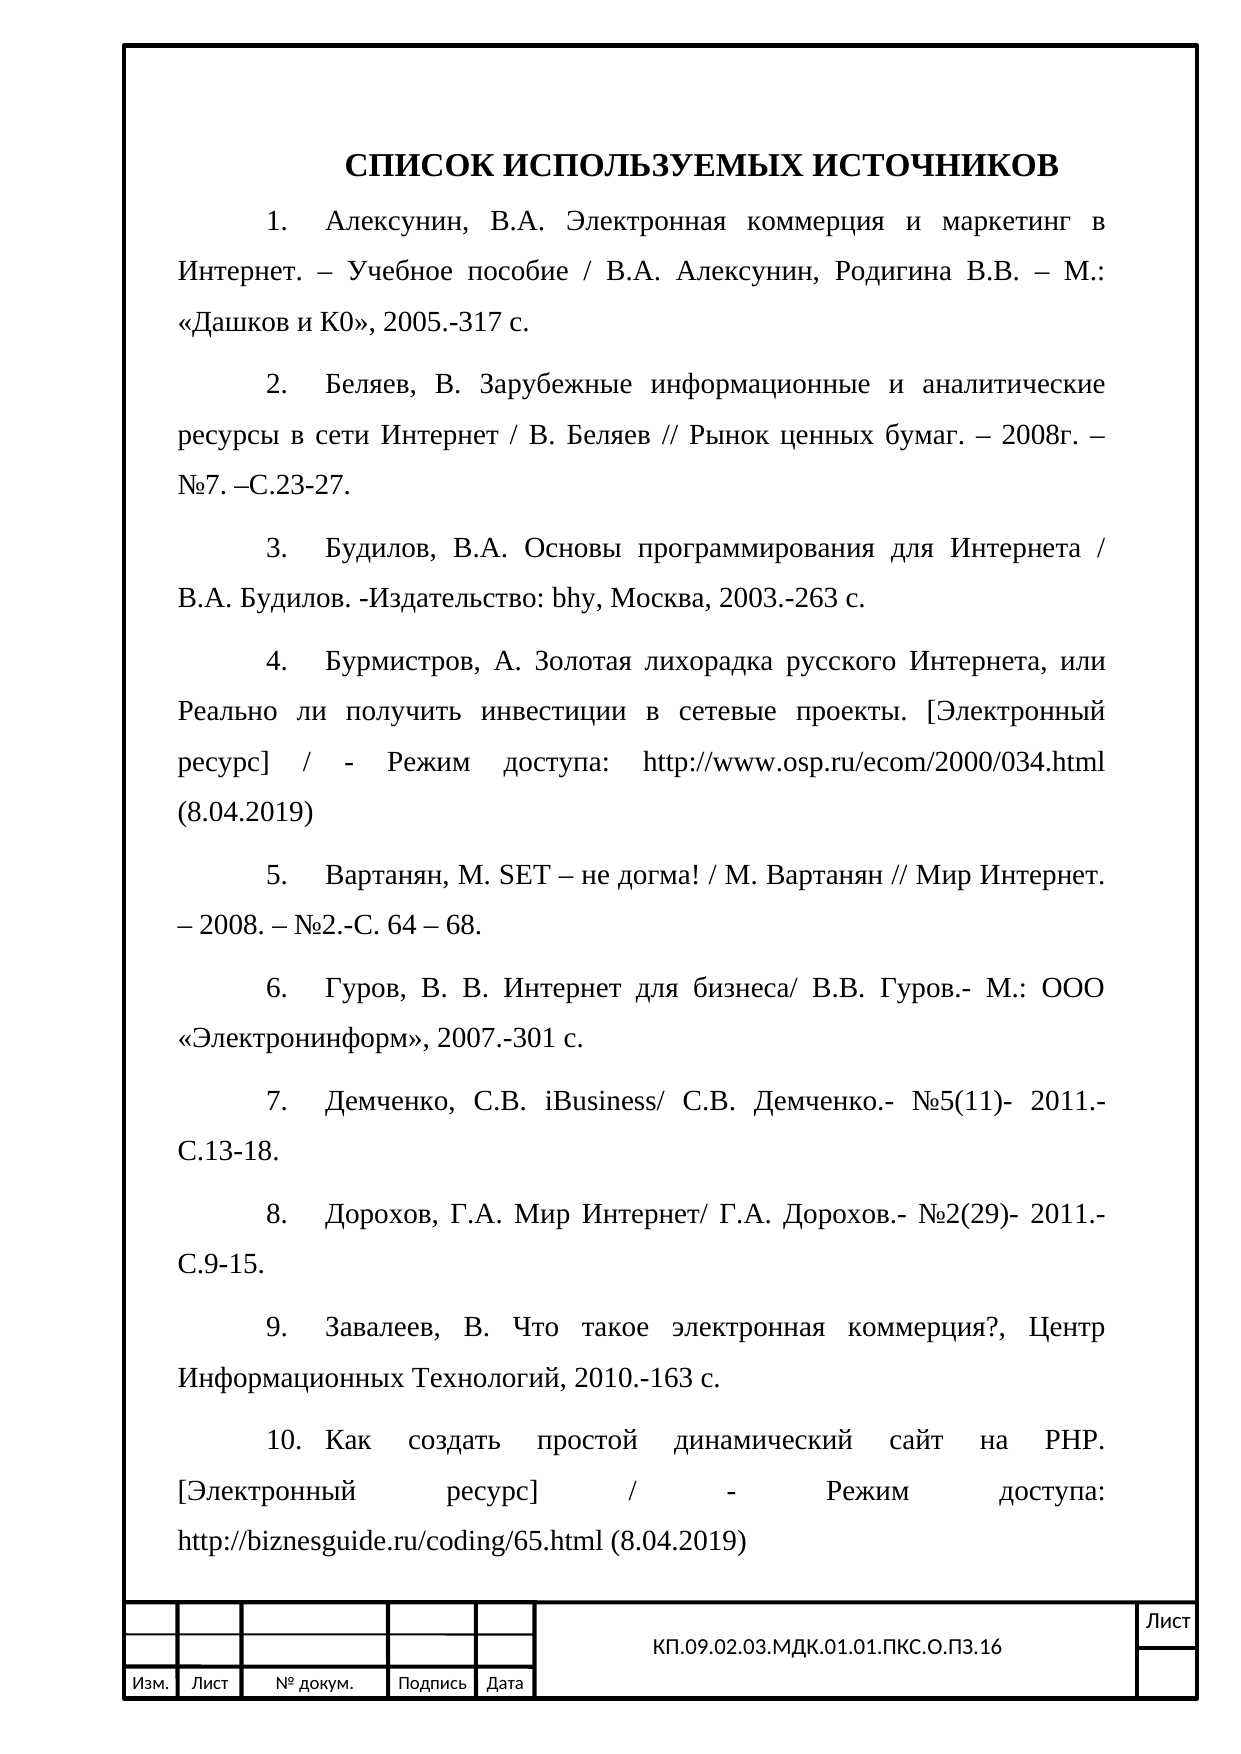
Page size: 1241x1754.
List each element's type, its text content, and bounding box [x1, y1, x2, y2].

list Гуров, В. В. Интернет для бизнеса/ В.В. Гуров.- М.: ООО «Электронинформ», 2007.-301 с. [177, 970, 1106, 1054]
list Алексунин, В.А. Электронная коммерция и маркетинг в Интернет. – Учебное пособие / В.А. Алексунин, Родигина В.В. – М.: «Дашков и К0», 2005.-317 с. [177, 203, 1106, 337]
list Вартанян, М. SET – не догма! / М. Вартанян // Мир Интернет. – 2008. – №2.-С. 64 – 68. [177, 857, 1106, 941]
list Дорохов, Г.А. Мир Интернет/ Г.А. Дорохов.- №2(29)- 2011.-С.9-15. [177, 1196, 1106, 1280]
list Бурмистров, А. Золотая лихорадка русского Интернета, или Реально ли получить инвестиции в сетевые проекты. [Электронный ресурс] / - Режим доступа: http://www.osp.ru/ecom/2000/034.html (8.04.2019) [177, 643, 1106, 828]
list Будилов, В.А. Основы программирования для Интернета / В.А. Будилов. -Издательство: bhy, Москва, 2003.-263 с. [177, 530, 1106, 614]
list Завалеев, В. Что такое электронная коммерция?, Центр Информационных Технологий, 2010.-163 с. [177, 1309, 1106, 1393]
list Как создать простой динамический сайт на PHP. [Электронный ресурс] / - Режим доступа: http://biznesguide.ru/coding/65.html (8.04.2019) [177, 1422, 1106, 1557]
subtitle СПИСОК ИСПОЛЬЗУЕМЫХ ИСТОЧНИКОВ [222, 146, 1181, 184]
list Демченко, С.В. iBusiness/ С.В. Демченко.- №5(11)- 2011.-С.13-18. [177, 1083, 1106, 1167]
list Беляев, В. Зарубежные информационные и аналитические ресурсы в сети Интернет / В. Беляев // Рынок ценных бумаг. – 2008г. – №7. –С.23-27. [177, 367, 1106, 501]
